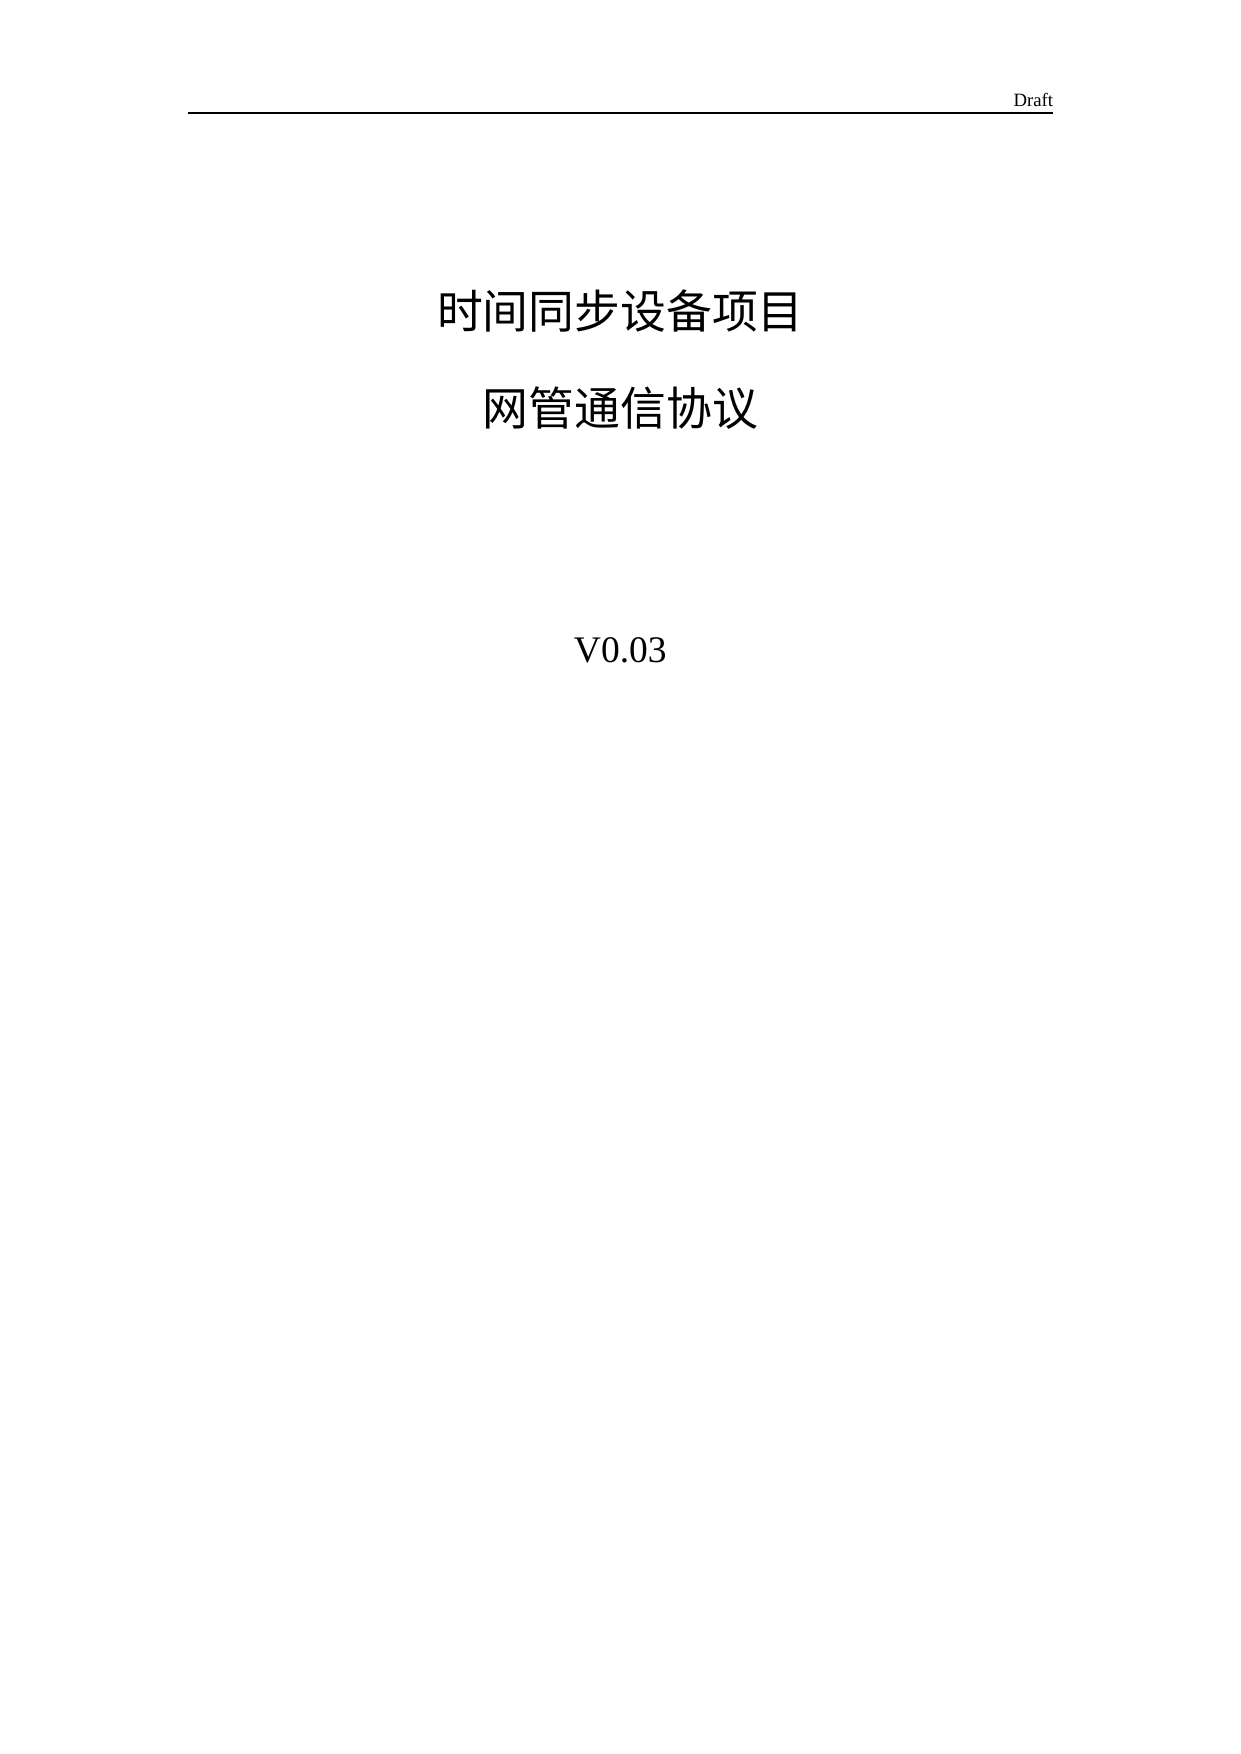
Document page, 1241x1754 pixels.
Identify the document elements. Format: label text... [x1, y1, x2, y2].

text 时间同步设备项目 [187, 259, 1053, 357]
text 网管通信协议 [187, 357, 1053, 454]
text V0.03 [187, 617, 1053, 682]
